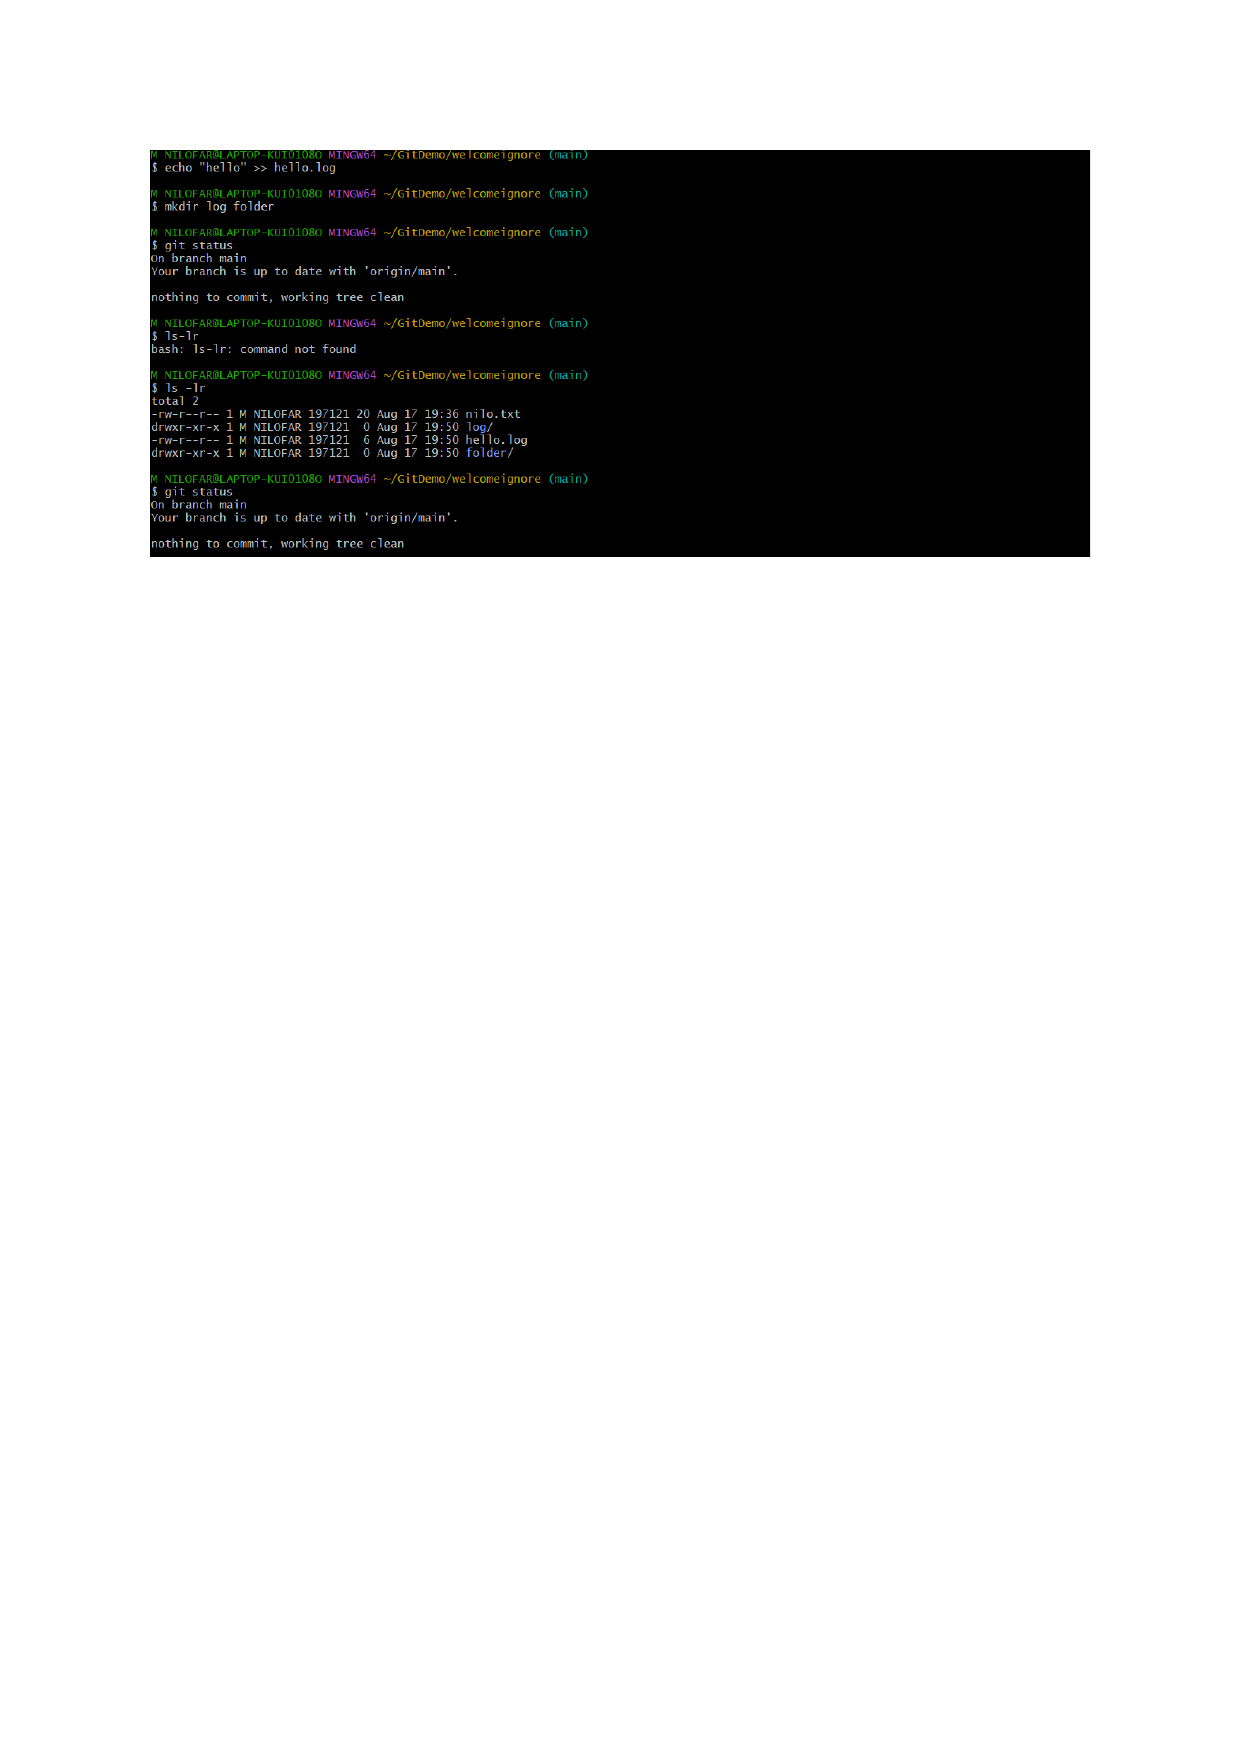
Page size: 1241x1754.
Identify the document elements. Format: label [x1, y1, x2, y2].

picture [150, 150, 1091, 557]
